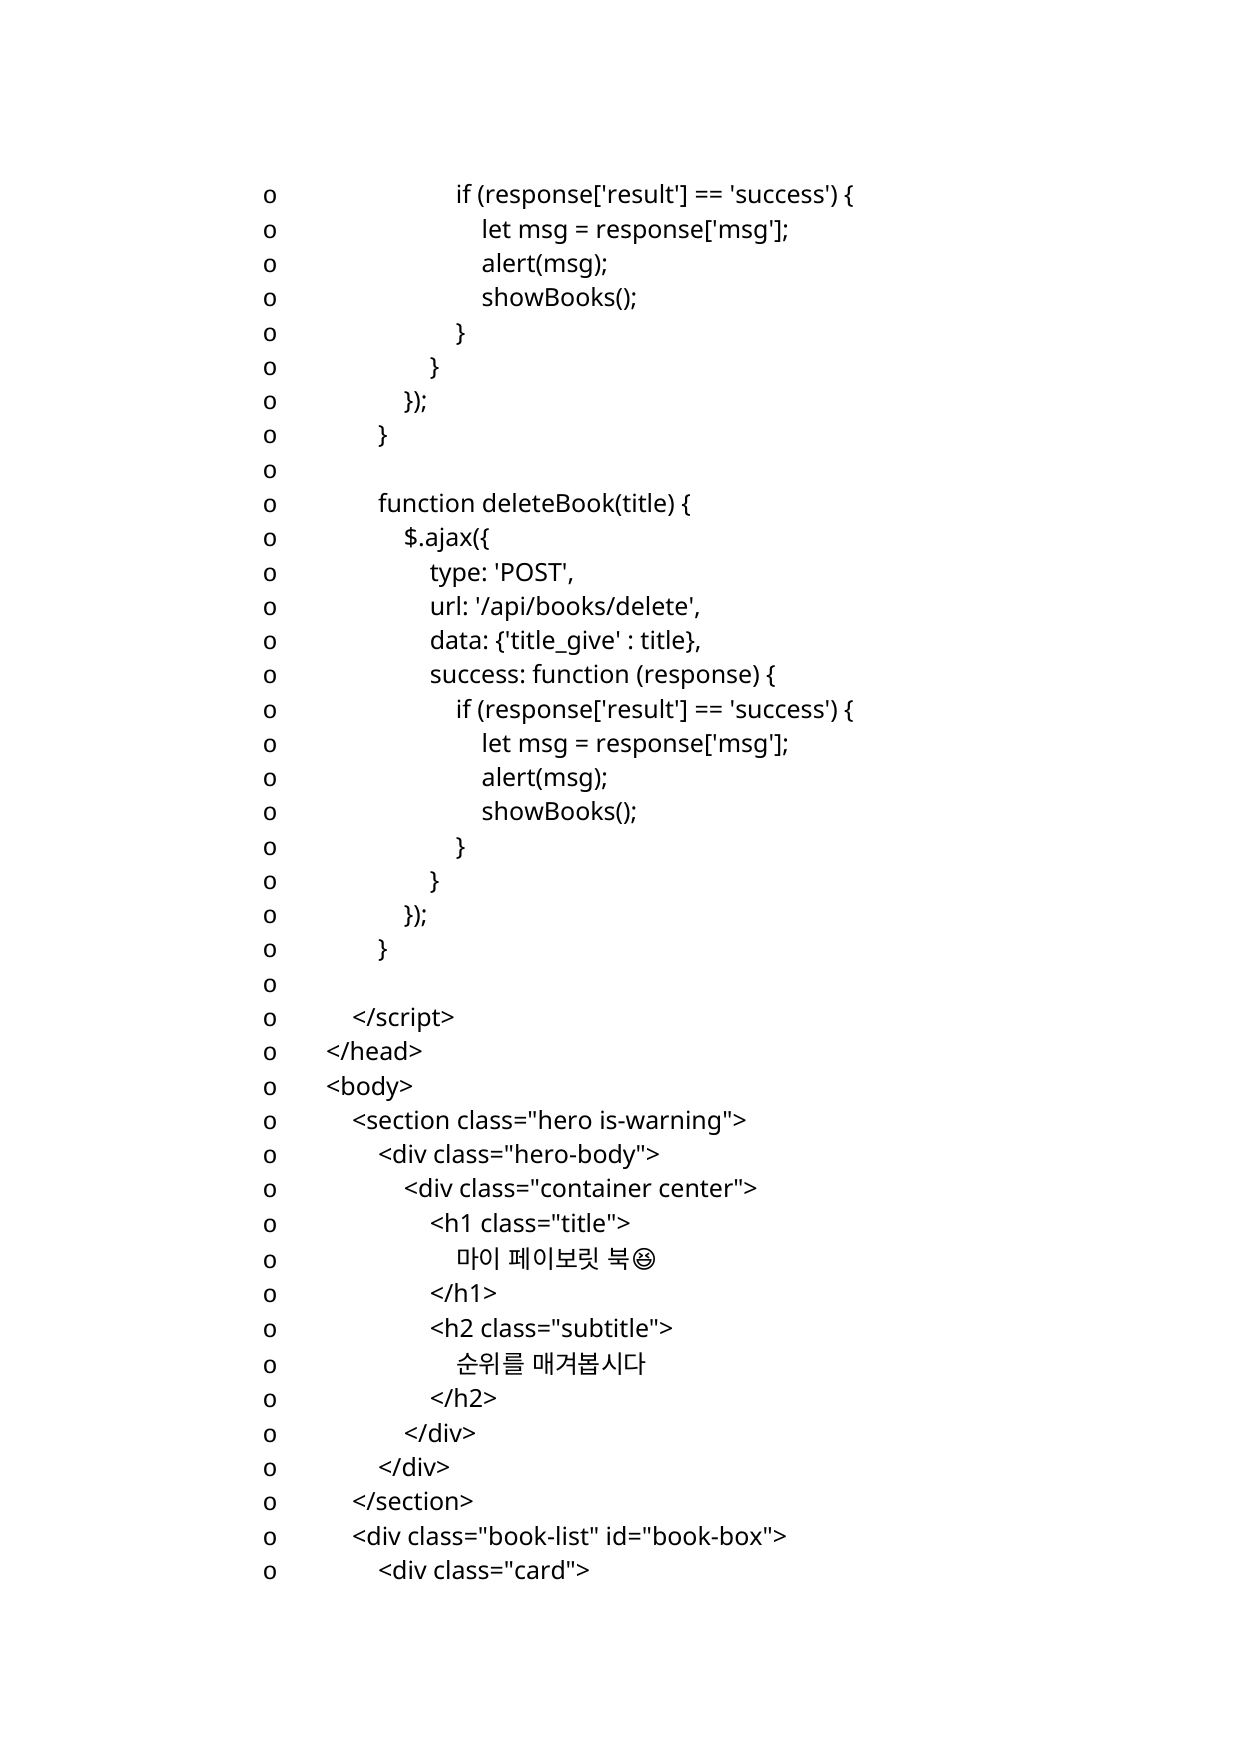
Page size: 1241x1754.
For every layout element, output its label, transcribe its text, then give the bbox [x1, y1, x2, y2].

list url: '/api/books/delete', [262, 588, 1090, 623]
list </div> [262, 1415, 1090, 1449]
list }); [262, 897, 1090, 931]
list </h2> [262, 1381, 1090, 1415]
list } [262, 348, 1090, 383]
list alert(msg); [262, 760, 1090, 794]
list showBooks(); [262, 794, 1090, 828]
list success: function (response) { [262, 657, 1090, 691]
list } [262, 828, 1090, 863]
list data: {'title_give' : title}, [262, 623, 1090, 657]
list if (response['result'] == 'success') { [262, 177, 1090, 211]
list </script> [262, 1000, 1090, 1034]
list <div class="book-list" id="book-box"> [262, 1518, 1090, 1552]
list <h2 class="subtitle"> [262, 1310, 1090, 1344]
list function deleteBook(title) { [262, 486, 1090, 520]
list 마이 페이보릿 북😆 [262, 1239, 1090, 1276]
list <div class="card"> [262, 1552, 1090, 1587]
list type: 'POST', [262, 554, 1090, 588]
list }); [262, 383, 1090, 417]
list </h1> [262, 1276, 1090, 1310]
list if (response['result'] == 'success') { [262, 691, 1090, 726]
list } [262, 863, 1090, 897]
list 순위를 매겨봅시다 [262, 1344, 1090, 1381]
list let msg = response['msg']; [262, 211, 1090, 246]
list <div class="container center"> [262, 1171, 1090, 1205]
list <body> [262, 1068, 1090, 1102]
list </head> [262, 1034, 1090, 1068]
list </div> [262, 1449, 1090, 1484]
list <div class="hero-body"> [262, 1137, 1090, 1171]
list } [262, 314, 1090, 348]
list alert(msg); [262, 246, 1090, 280]
list $.ajax({ [262, 520, 1090, 554]
list } [262, 931, 1090, 965]
list <h1 class="title"> [262, 1205, 1090, 1239]
list <section class="hero is-warning"> [262, 1102, 1090, 1137]
list </section> [262, 1484, 1090, 1518]
list let msg = response['msg']; [262, 726, 1090, 760]
list showBooks(); [262, 280, 1090, 314]
list } [262, 417, 1090, 451]
